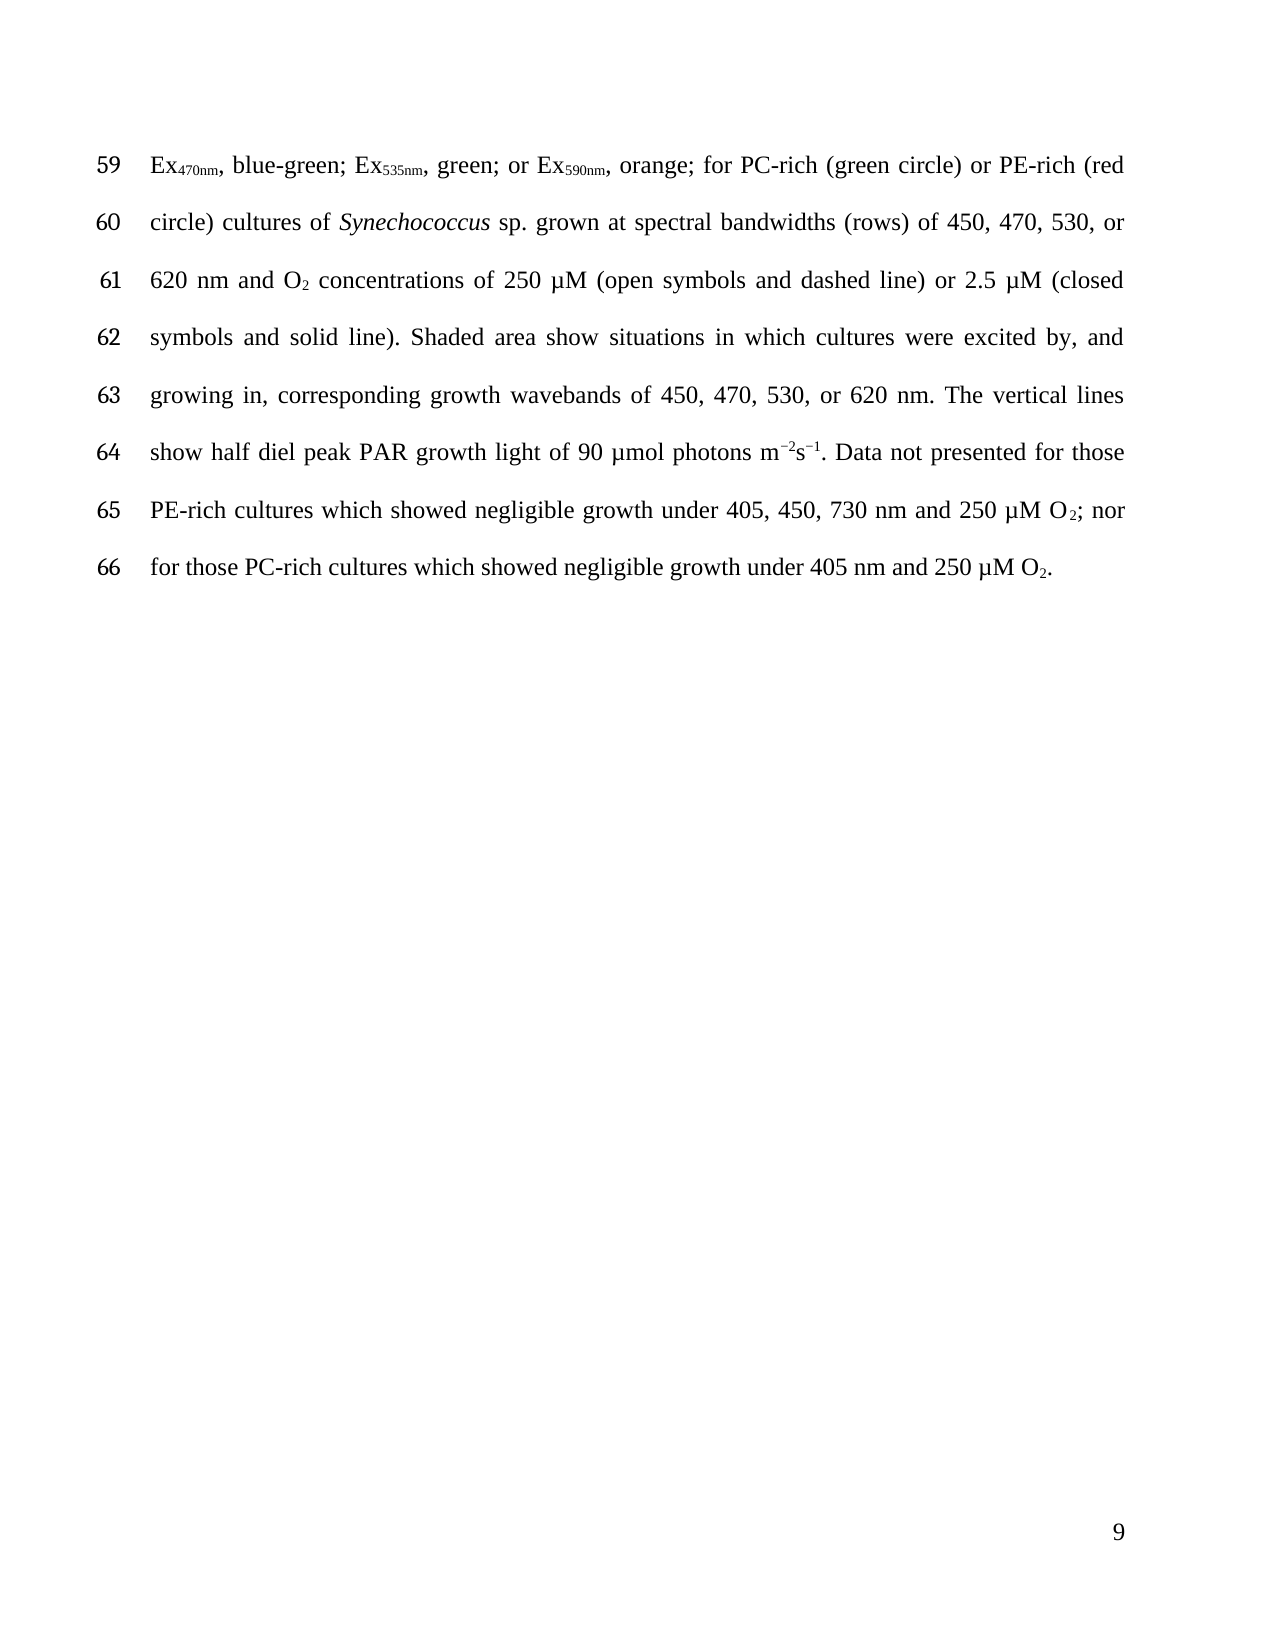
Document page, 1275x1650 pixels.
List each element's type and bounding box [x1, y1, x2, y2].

text [150, 150, 1125, 581]
